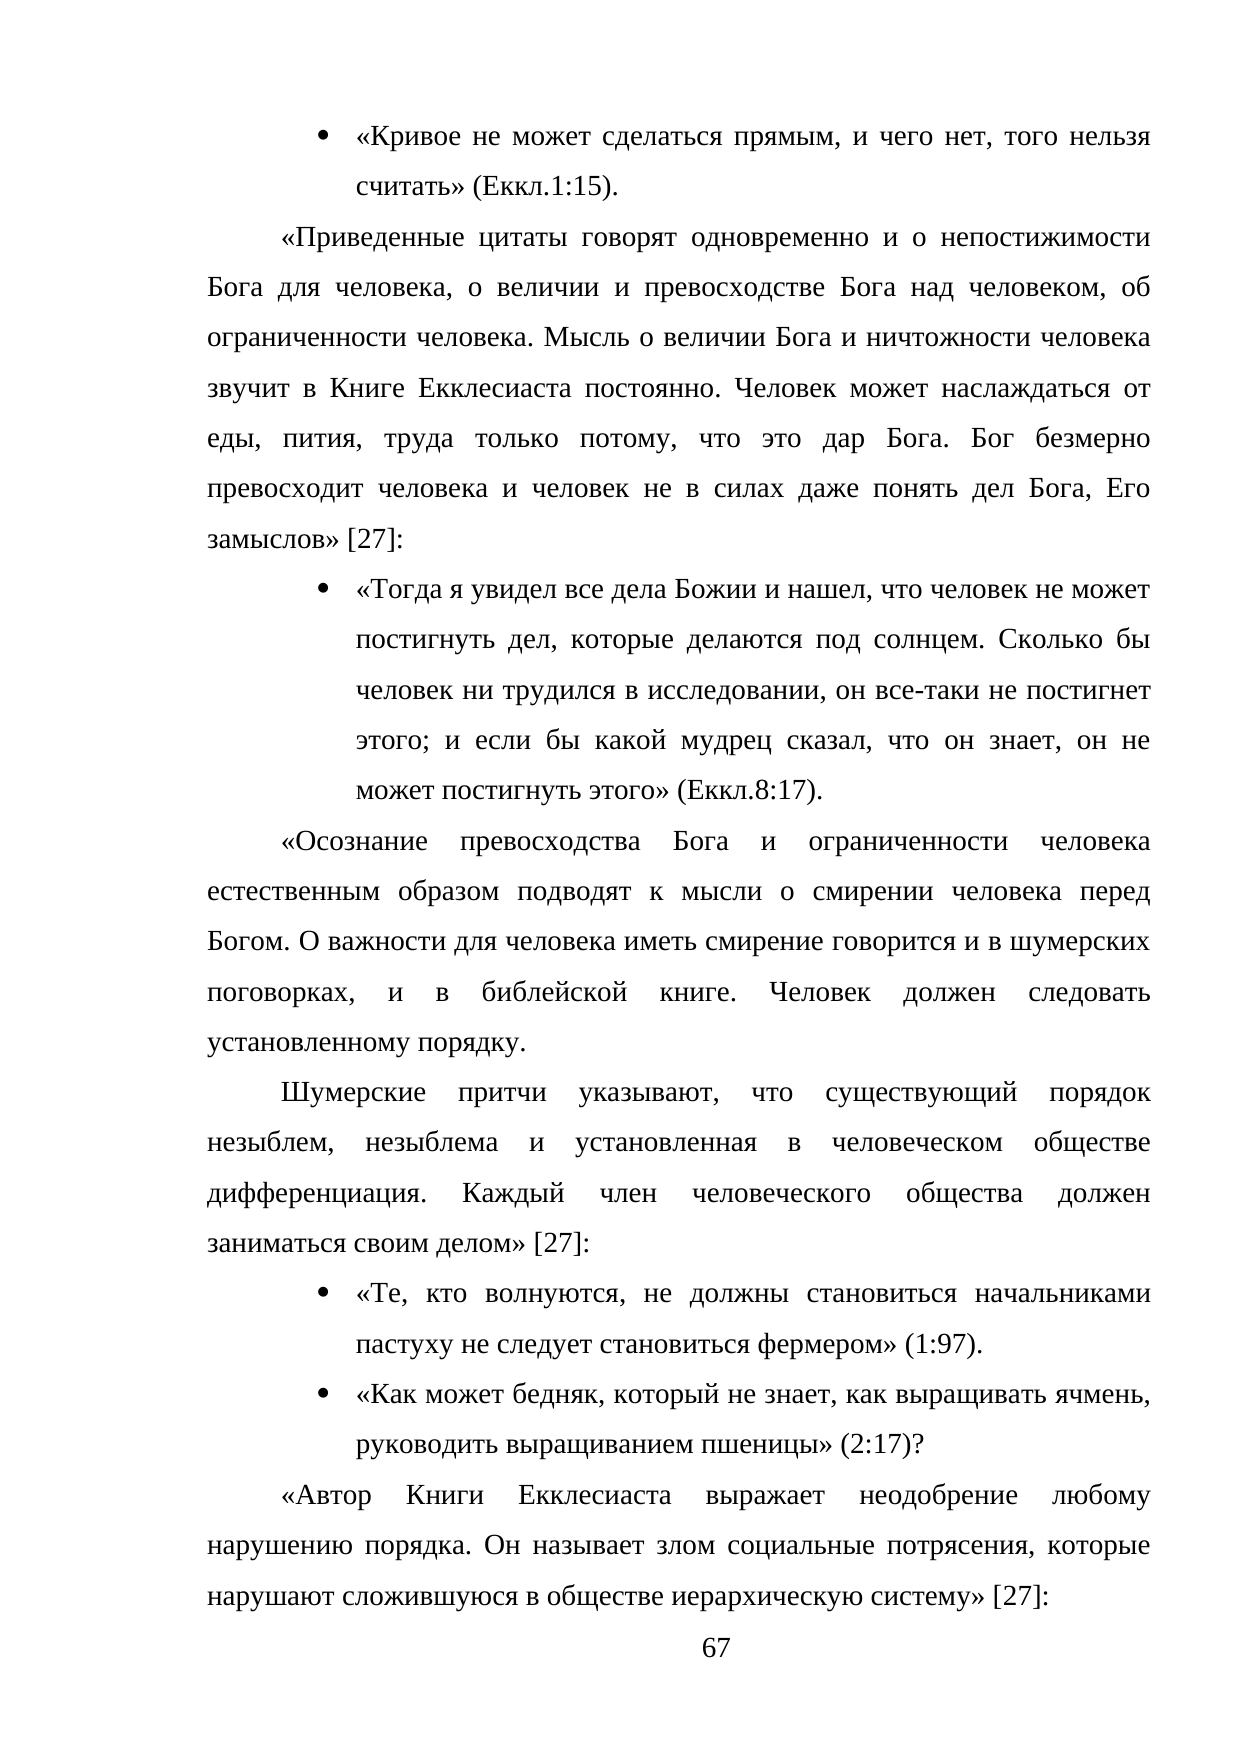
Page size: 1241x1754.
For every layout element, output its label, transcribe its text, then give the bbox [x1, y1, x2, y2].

list «Кривое не может сделаться прямым, и чего нет, того нельзя считать» (Еккл.1:15). [318, 118, 1152, 202]
list «Как может бедняк, который не знает, как выращивать ячмень, руководить выращиванием пшеницы» (2:17)? [318, 1376, 1152, 1460]
text «Осознание превосходства Бога и ограниченности человека естественным образом подводят к мысли о смирении человека перед Богом. О важности для человека иметь смирение говорится и в шумерских поговорках, и в библейской книге. Человек должен следовать установленному порядку. [207, 823, 1152, 1057]
list «Тогда я увидел все дела Божии и нашел, что человек не может постигнуть дел, которые делаются под солнцем. Сколько бы человек ни трудился в исследовании, он все-таки не постигнет этого; и если бы какой мудрец сказал, что он знает, он не может постигнуть этого» (Еккл.8:17). [318, 571, 1152, 806]
text «Приведенные цитаты говорят одновременно и о непостижимости Бога для человека, о величии и превосходстве Бога над человеком, об ограниченности человека. Мысль о величии Бога и ничтожности человека звучит в Книге Екклесиаста постоянно. Человек может наслаждаться от еды, пития, труда только потому, что это дар Бога. Бог безмерно превосходит человека и человек не в силах даже понять дел Бога, Его замыслов» [27]: [207, 219, 1152, 554]
list «Те, кто волнуются, не должны становиться начальниками пастуху не следует становиться фермером» (1:97). [318, 1276, 1152, 1359]
text Шумерские притчи указывают, что существующий порядок незыблем, незыблема и установленная в человеческом обществе дифференциация. Каждый член человеческого общества должен заниматься своим делом» [27]: [207, 1074, 1152, 1259]
text «Автор Книги Екклесиаста выражает неодобрение любому нарушению порядка. Он называет злом социальные потрясения, которые нарушают сложившуюся в обществе иерархическую систему» [27]: [207, 1477, 1152, 1611]
